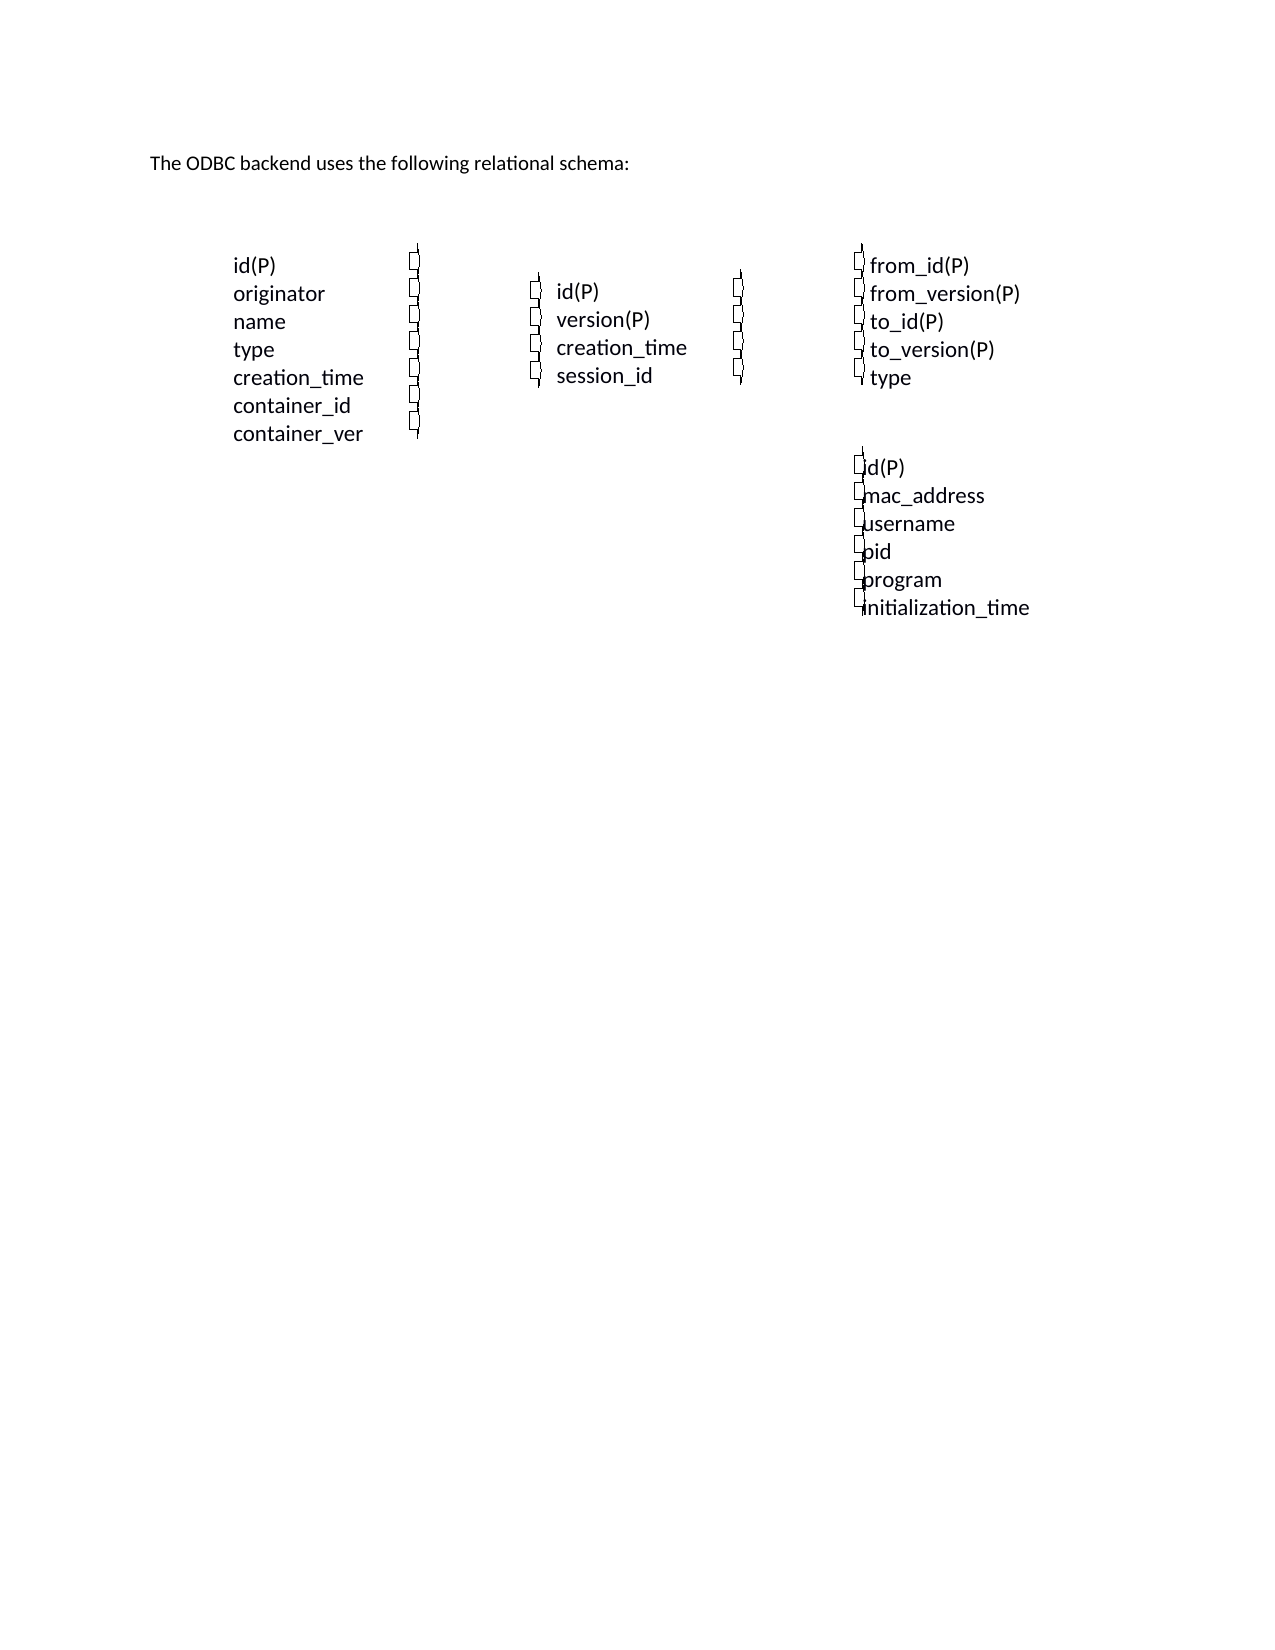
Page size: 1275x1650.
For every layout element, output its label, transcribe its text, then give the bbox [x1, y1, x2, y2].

text The ODBC backend uses the following relational schema: [150, 150, 1125, 175]
